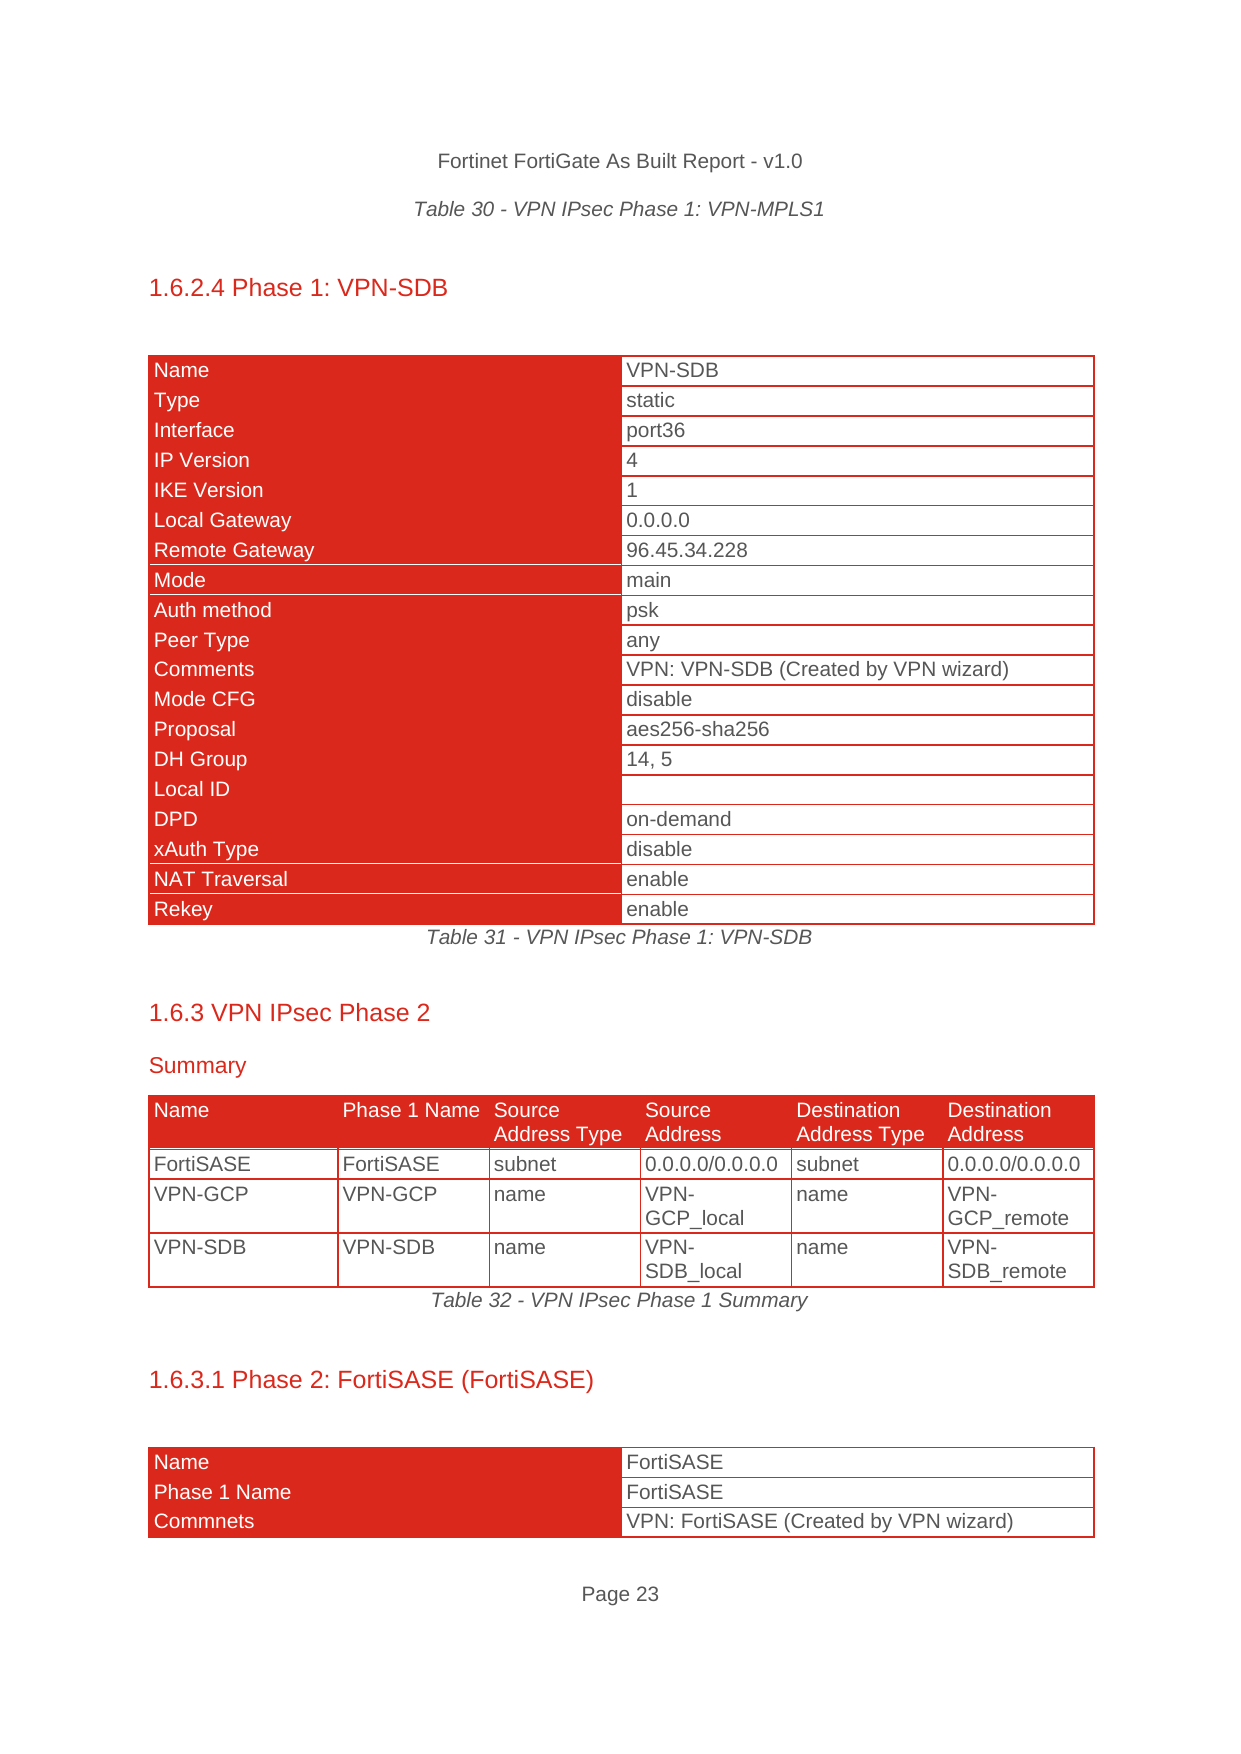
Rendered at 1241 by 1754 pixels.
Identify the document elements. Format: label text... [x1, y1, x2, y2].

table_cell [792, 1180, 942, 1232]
table_cell Local Gateway [150, 506, 621, 535]
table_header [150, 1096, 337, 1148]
table_cell Auth method [150, 596, 621, 624]
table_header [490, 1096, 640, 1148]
table_cell port36 [622, 417, 1093, 445]
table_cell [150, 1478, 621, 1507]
table_cell 1 [622, 477, 1093, 505]
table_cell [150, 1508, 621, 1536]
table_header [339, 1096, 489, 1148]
subtitle 1.6.3.1 Phase 2: FortiSASE (FortiSASE) [148, 1365, 1092, 1393]
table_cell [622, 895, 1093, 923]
table_cell Peer Type [150, 626, 621, 654]
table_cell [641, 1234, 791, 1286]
table_cell Proposal [150, 716, 621, 744]
table_cell 0.0.0.0 [622, 506, 1093, 535]
table_cell 4 [622, 447, 1093, 475]
table_cell disable [622, 686, 1093, 714]
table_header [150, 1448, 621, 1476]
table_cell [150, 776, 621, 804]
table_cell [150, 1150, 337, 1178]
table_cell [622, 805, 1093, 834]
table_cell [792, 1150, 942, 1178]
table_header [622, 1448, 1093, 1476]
table_cell Type [150, 387, 621, 415]
table_cell Mode CFG [150, 686, 621, 714]
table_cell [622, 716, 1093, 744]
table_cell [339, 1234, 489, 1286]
table_cell Comments [150, 656, 621, 684]
subtitle 1.6.2.4 Phase 1: VPN-SDB [148, 273, 1092, 302]
table_cell static [622, 387, 1093, 415]
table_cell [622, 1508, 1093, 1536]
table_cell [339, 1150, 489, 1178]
table_cell Remote Gateway [150, 536, 621, 564]
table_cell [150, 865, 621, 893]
table_cell main [622, 566, 1093, 594]
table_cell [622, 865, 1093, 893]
table_cell VPN: VPN-SDB (Created by VPN wizard) [622, 656, 1093, 684]
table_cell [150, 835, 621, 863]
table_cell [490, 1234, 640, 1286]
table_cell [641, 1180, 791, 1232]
subtitle 1.6.3 VPN IPsec Phase 2 [148, 998, 1092, 1027]
table_cell Interface [150, 417, 621, 445]
table_cell psk [622, 596, 1093, 624]
table_header Name [150, 357, 621, 385]
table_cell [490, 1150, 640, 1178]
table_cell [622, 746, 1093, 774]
table_cell 96.45.34.228 [622, 536, 1093, 564]
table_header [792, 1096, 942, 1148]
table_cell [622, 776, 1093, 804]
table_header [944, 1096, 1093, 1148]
table_cell any [622, 626, 1093, 654]
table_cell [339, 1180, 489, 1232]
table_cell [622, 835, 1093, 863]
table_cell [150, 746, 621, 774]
table_cell Mode [150, 566, 621, 594]
table_cell IP Version [150, 447, 621, 475]
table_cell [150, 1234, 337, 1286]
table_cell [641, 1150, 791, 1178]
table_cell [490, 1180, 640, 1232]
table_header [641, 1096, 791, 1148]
table_header VPN-SDB [622, 357, 1093, 385]
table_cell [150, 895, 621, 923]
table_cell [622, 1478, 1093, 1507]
subtitle Summary [148, 1052, 1092, 1078]
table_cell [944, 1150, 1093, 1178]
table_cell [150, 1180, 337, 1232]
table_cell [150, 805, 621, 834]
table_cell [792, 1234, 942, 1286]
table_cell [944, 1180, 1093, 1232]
table_cell IKE Version [150, 477, 621, 505]
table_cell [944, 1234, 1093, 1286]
